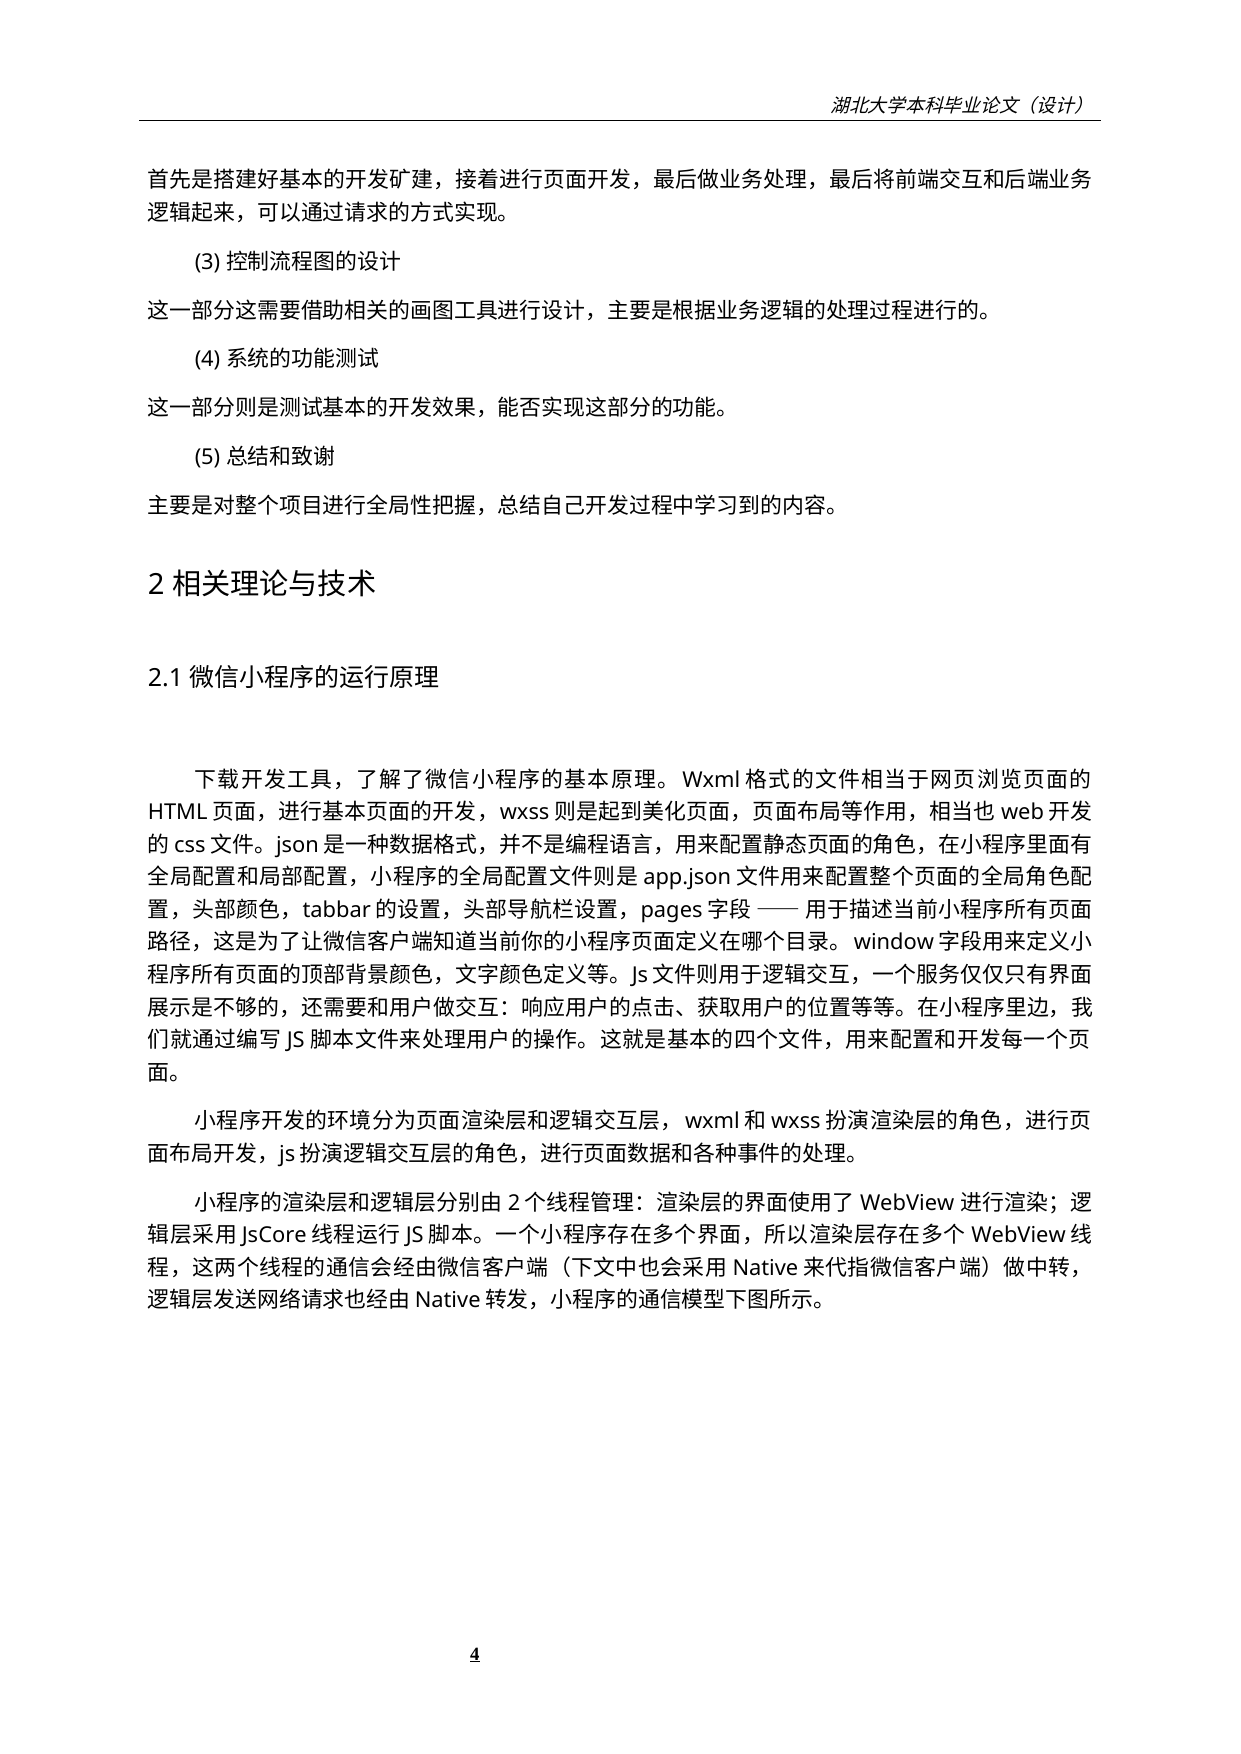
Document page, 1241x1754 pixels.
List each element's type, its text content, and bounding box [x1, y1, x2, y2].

subtitle 2.1 微信小程序的运行原理 [148, 643, 1093, 708]
subtitle 2 相关理论与技术 [148, 549, 1093, 614]
list 主要是对整个项目进行全局性把握，总结自己开发过程中学习到的内容。 [148, 488, 1093, 520]
list 总结和致谢 [148, 439, 1093, 471]
list 系统的功能测试 [148, 341, 1093, 373]
list 首先是搭建好基本的开发矿建，接着进行页面开发，最后做业务处理，最后将前端交互和后端业务逻辑起来，可以通过请求的方式实现。 [148, 162, 1093, 227]
list 这一部分这需要借助相关的画图工具进行设计，主要是根据业务逻辑的处理过程进行的。 [148, 292, 1093, 325]
list 控制流程图的设计 [148, 243, 1093, 276]
list 小程序的渲染层和逻辑层分别由2个线程管理：渲染层的界面使用了WebView 进行渲染；逻辑层采用JsCore线程运行JS脚本。一个小程序存在多个界面，所以渲染层存在多个WebView线程，这两个线程的通信会经由微信客户端（下文中也会采用Native来代指微信客户端）做中转，逻辑层发送网络请求也经由Native转发，小程序的通信模型下图所示。 [148, 1184, 1093, 1314]
list 下载开发工具，了解了微信小程序的基本原理。Wxml格式的文件相当于网页浏览页面的HTML页面，进行基本页面的开发，wxss则是起到美化页面，页面布局等作用，相当也web开发的css文件。json是一种数据格式，并不是编程语言，用来配置静态页面的角色，在小程序里面有全局配置和局部配置，小程序的全局配置文件则是app.json文件用来配置整个页面的全局角色配置，头部颜色，tabbar的设置，头部导航栏设置，pages字段 —— 用于描述当前小程序所有页面路径，这是为了让微信客户端知道当前你的小程序页面定义在哪个目录。window字段用来定义小程序所有页面的顶部背景颜色，文字颜色定义等。Js文件则用于逻辑交互，一个服务仅仅只有界面展示是不够的，还需要和用户做交互：响应用户的点击、获取用户的位置等等。在小程序里边，我们就通过编写 JS 脚本文件来处理用户的操作。这就是基本的四个文件，用来配置和开发每一个页面。 [148, 762, 1093, 1087]
list 小程序开发的环境分为页面渲染层和逻辑交互层，wxml和wxss扮演渲染层的角色，进行页面布局开发，js扮演逻辑交互层的角色，进行页面数据和各种事件的处理。 [148, 1103, 1093, 1168]
list 这一部分则是测试基本的开发效果，能否实现这部分的功能。 [148, 390, 1093, 422]
